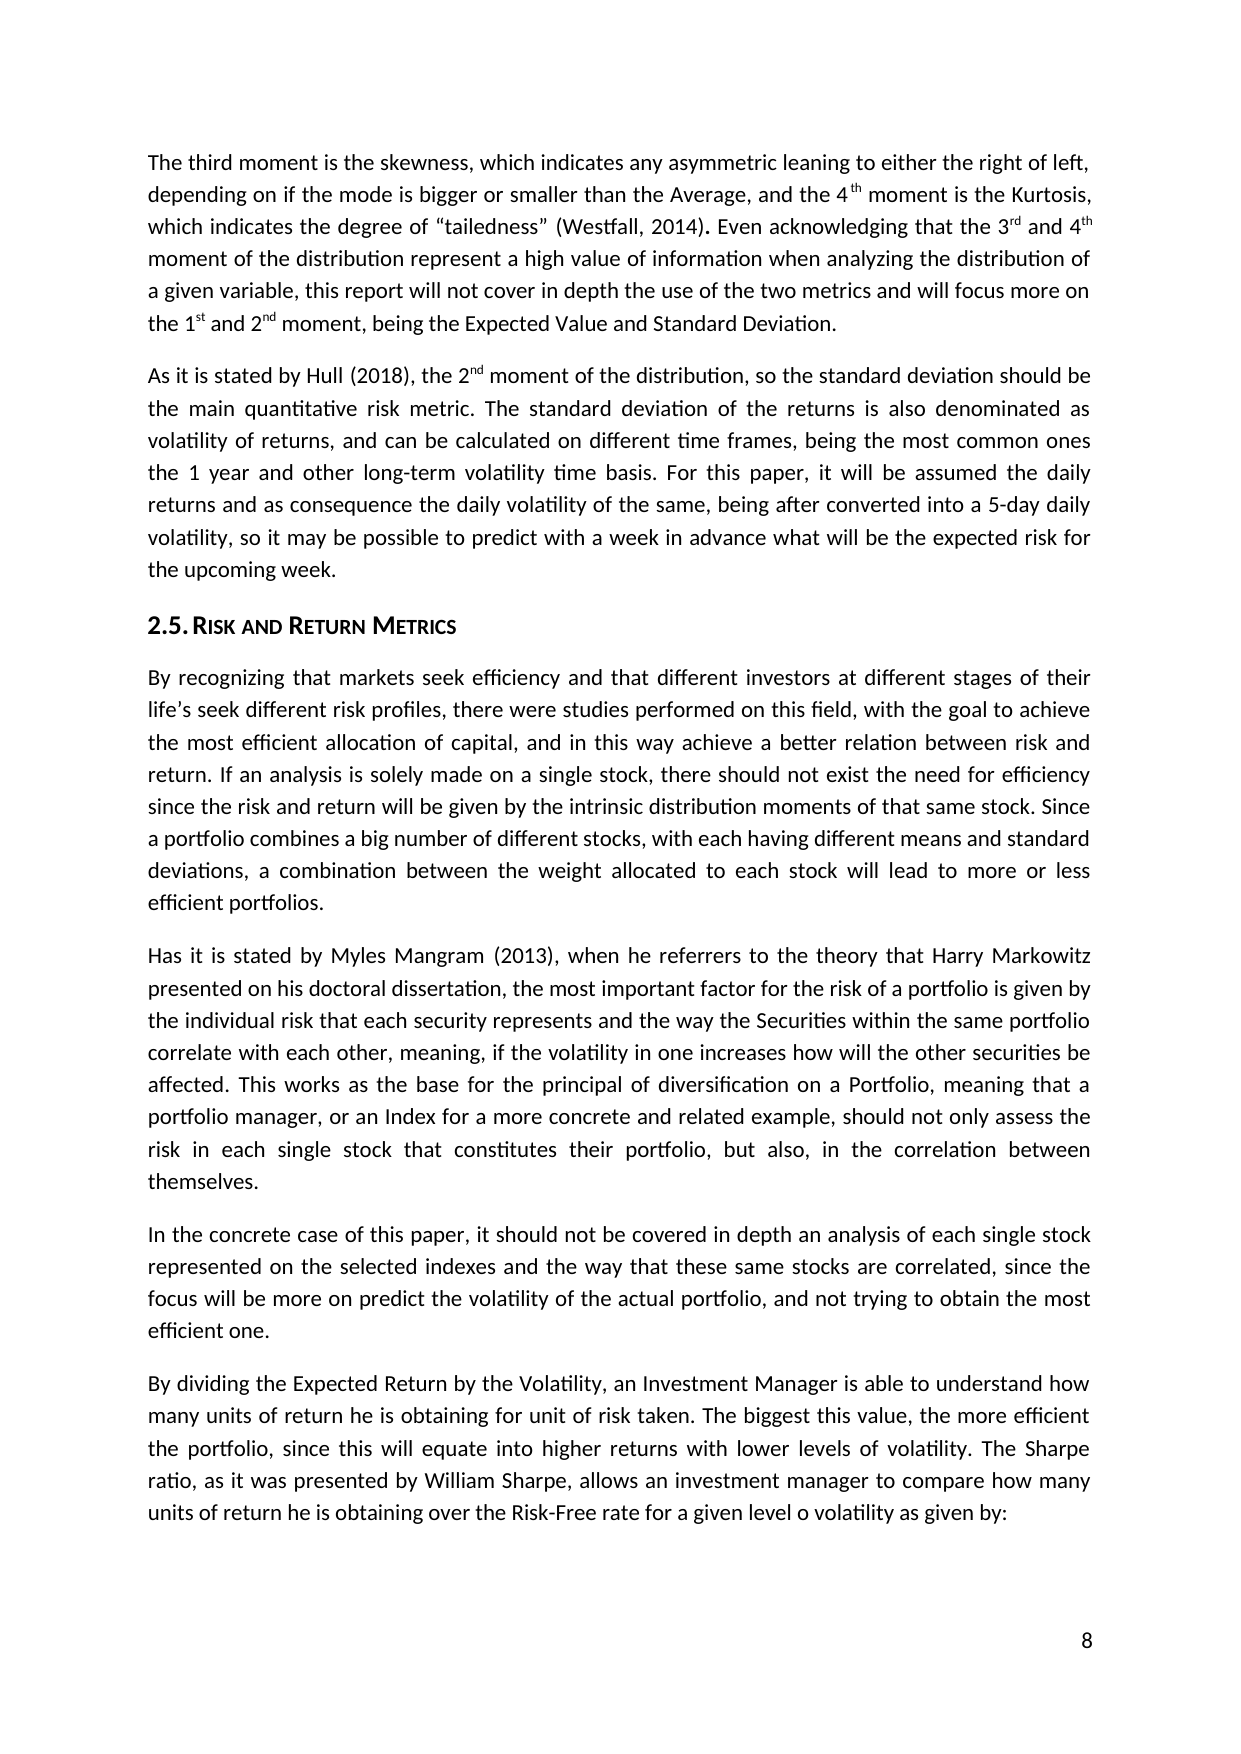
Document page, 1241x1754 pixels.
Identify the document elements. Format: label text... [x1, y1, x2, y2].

text By recognizing that markets seek efficiency and that different investors at different stages of their life’s seek different risk profiles, there were studies performed on this field, with the goal to achieve the most efficient allocation of capital, and in this way achieve a better relation between risk and return. If an analysis is solely made on a single stock, there should not exist the need for efficiency since the risk and return will be given by the intrinsic distribution moments of that same stock. Since a portfolio combines a big number of different stocks, with each having different means and standard deviations, a combination between the weight allocated to each stock will lead to more or less efficient portfolios. [148, 663, 1092, 917]
text Has it is stated by Myles Mangram, when he referrers to the theory that Harry Markowitz presented on his doctoral dissertation, the most important factor for the risk of a portfolio is given by the individual risk that each security represents and the way the Securities within the same portfolio correlate with each other, meaning, if the volatility in one increases how will the other securities be affected. This works as the base for the principal of diversification on a Portfolio, meaning that a portfolio manager, or an Index for a more concrete and related example, should not only assess the risk in each single stock that constitutes their portfolio, but also, in the correlation between themselves. [148, 942, 1092, 1195]
text The third moment is the skewness, which indicates any asymmetric leaning to either the right of left, depending on if the mode is bigger or smaller than the Average, and the 4th moment is the Kurtosis, which indicates the degree of “tailedness” . Even acknowledging that the 3rd and 4th moment of the distribution represent a high value of information when analyzing the distribution of a given variable, this report will not cover in depth the use of the two metrics and will focus more on the 1st and 2nd moment, being the Expected Value and Standard Deviation. [148, 148, 1092, 337]
text In the concrete case of this paper, it should not be covered in depth an analysis of each single stock represented on the selected indexes and the way that these same stocks are correlated, since the focus will be more on predict the volatility of the actual portfolio, and not trying to obtain the most efficient one. [148, 1220, 1092, 1344]
text By dividing the Expected Return by the Volatility, an Investment Manager is able to understand how many units of return he is obtaining for unit of risk taken. The biggest this value, the more efficient the portfolio, since this will equate into higher returns with lower levels of volatility. The Sharpe ratio, as it was presented by William Sharpe, allows an investment manager to compare how many units of return he is obtaining over the Risk-Free rate for a given level o volatility as given by: [148, 1369, 1092, 1526]
text As it is stated by Hull , the 2nd moment of the distribution, so the standard deviation should be the main quantitative risk metric. The standard deviation of the returns is also denominated as volatility of returns, and can be calculated on different time frames, being the most common ones the 1 year and other long-term volatility time basis. For this paper, it will be assumed the daily returns and as consequence the daily volatility of the same, being after converted into a 5-day daily volatility, so it may be possible to predict with a week in advance what will be the expected risk for the upcoming week. [148, 362, 1092, 583]
subtitle Risk and Return Metrics [147, 608, 1092, 641]
